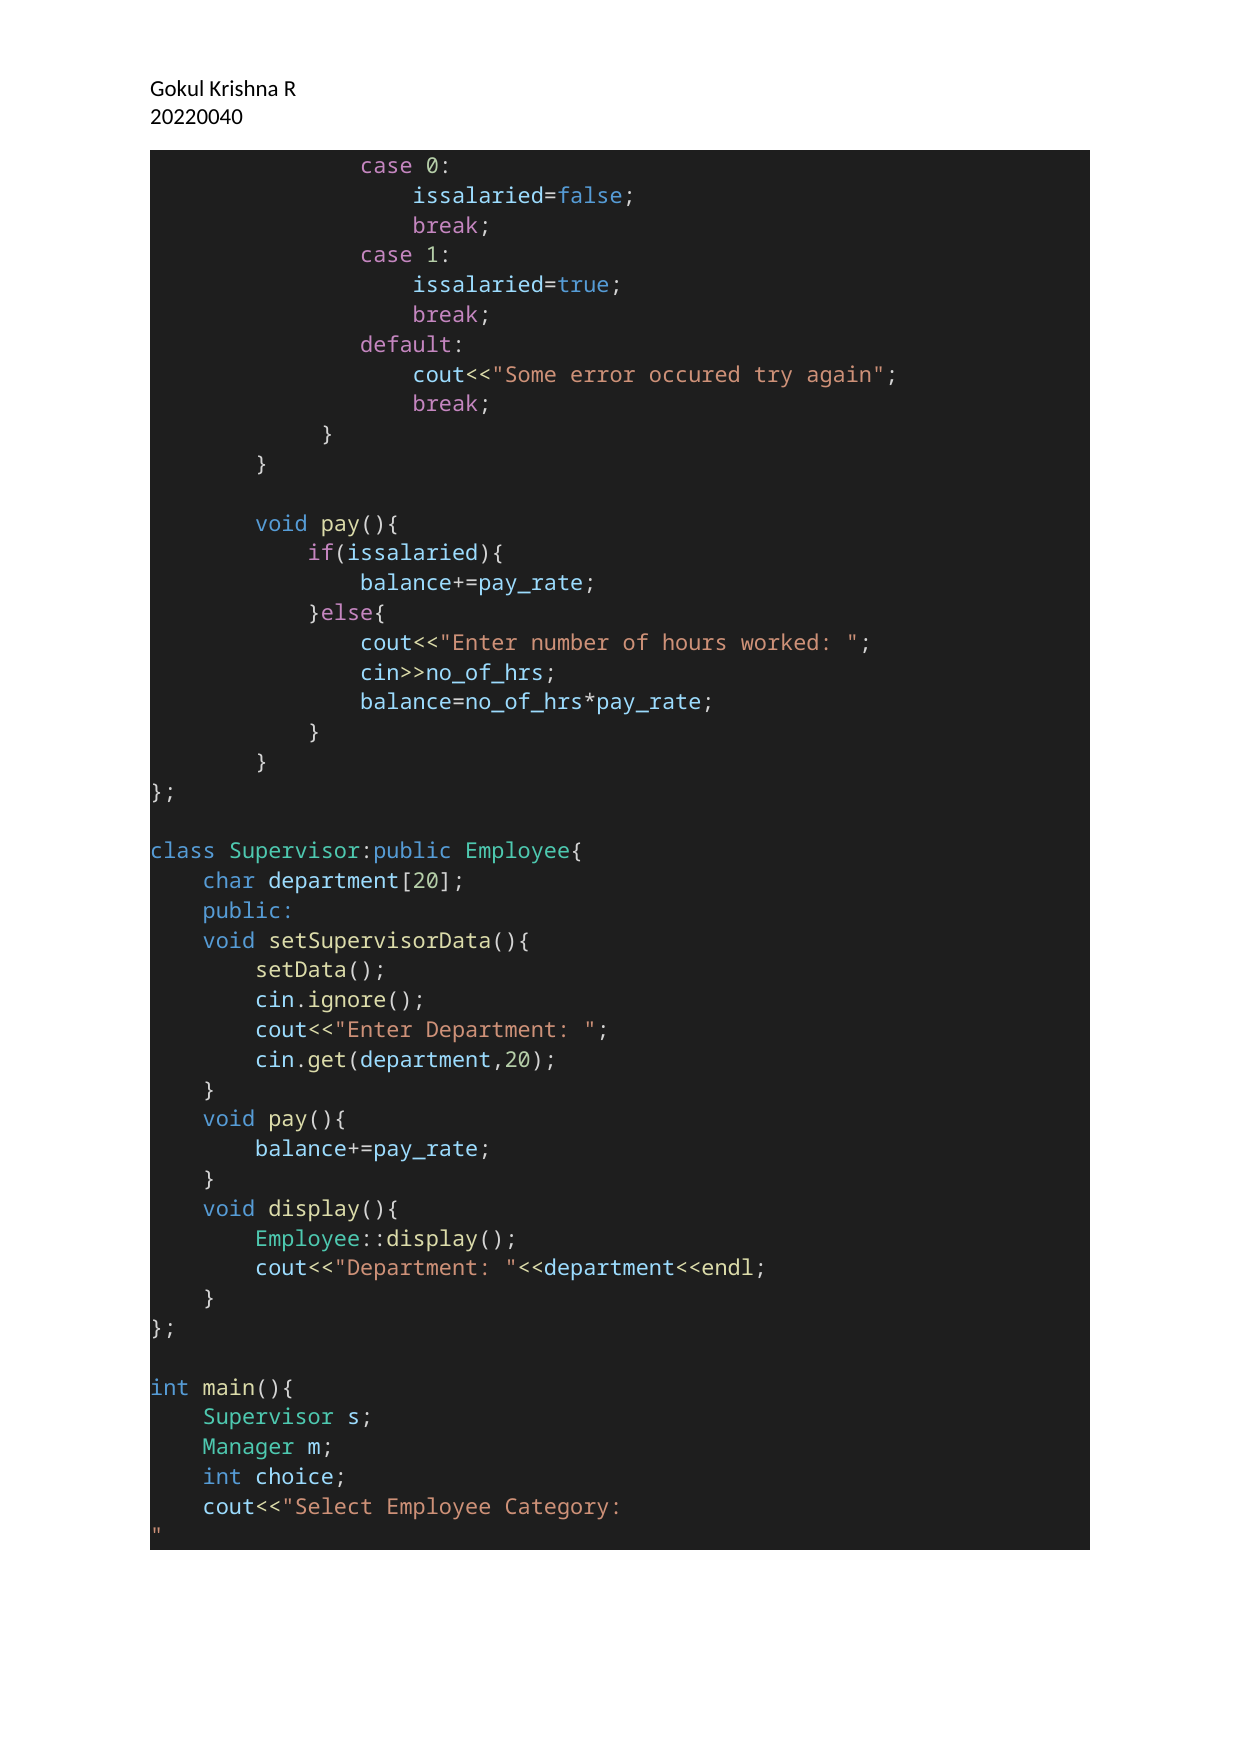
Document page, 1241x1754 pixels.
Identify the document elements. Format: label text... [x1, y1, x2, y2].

text if(issalaried){ [150, 537, 1090, 567]
text cout<<"Enter number of hours worked: "; [150, 627, 1090, 656]
text default: [150, 329, 1090, 358]
text break; [150, 299, 1090, 329]
text }; [150, 776, 1090, 805]
text }; [150, 1312, 1090, 1342]
text cin.ignore(); [150, 984, 1090, 1014]
text }else{ [150, 597, 1090, 627]
text cout<<"Enter Department: "; [150, 1014, 1090, 1044]
text issalaried=false; [150, 180, 1090, 209]
text case 0: [150, 150, 1090, 180]
text int choice; [150, 1461, 1090, 1491]
text public: [150, 895, 1090, 924]
text cout<<"Department: "<<department<<endl; [150, 1252, 1090, 1282]
text void pay(){ [150, 507, 1090, 537]
text cin.get(department,20); [150, 1044, 1090, 1073]
text char department[20]; [150, 865, 1090, 895]
text } [150, 1282, 1090, 1312]
text Supervisor s; [150, 1401, 1090, 1431]
text balance=no_of_hrs*pay_rate; [150, 686, 1090, 716]
text issalaried=true; [150, 269, 1090, 299]
text cin>>no_of_hrs; [150, 656, 1090, 686]
text } [150, 746, 1090, 776]
text void pay(){ [150, 1103, 1090, 1133]
text class Supervisor:public Employee{ [150, 835, 1090, 865]
text Employee::display(); [150, 1222, 1090, 1252]
text cout<<"Some error occured try again"; [150, 358, 1090, 388]
text int main(){ [150, 1371, 1090, 1401]
text Manager m; [150, 1431, 1090, 1461]
text } [150, 716, 1090, 746]
text case 1: [150, 239, 1090, 269]
text setData(); [150, 954, 1090, 984]
text break; [150, 388, 1090, 418]
text } [150, 1073, 1090, 1103]
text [150, 1491, 1090, 1550]
text } [150, 448, 1090, 478]
text } [150, 1163, 1090, 1193]
text balance+=pay_rate; [150, 1133, 1090, 1163]
text } [150, 418, 1090, 448]
text balance+=pay_rate; [150, 567, 1090, 597]
text void display(){ [150, 1193, 1090, 1222]
text break; [150, 209, 1090, 239]
text void setSupervisorData(){ [150, 924, 1090, 954]
